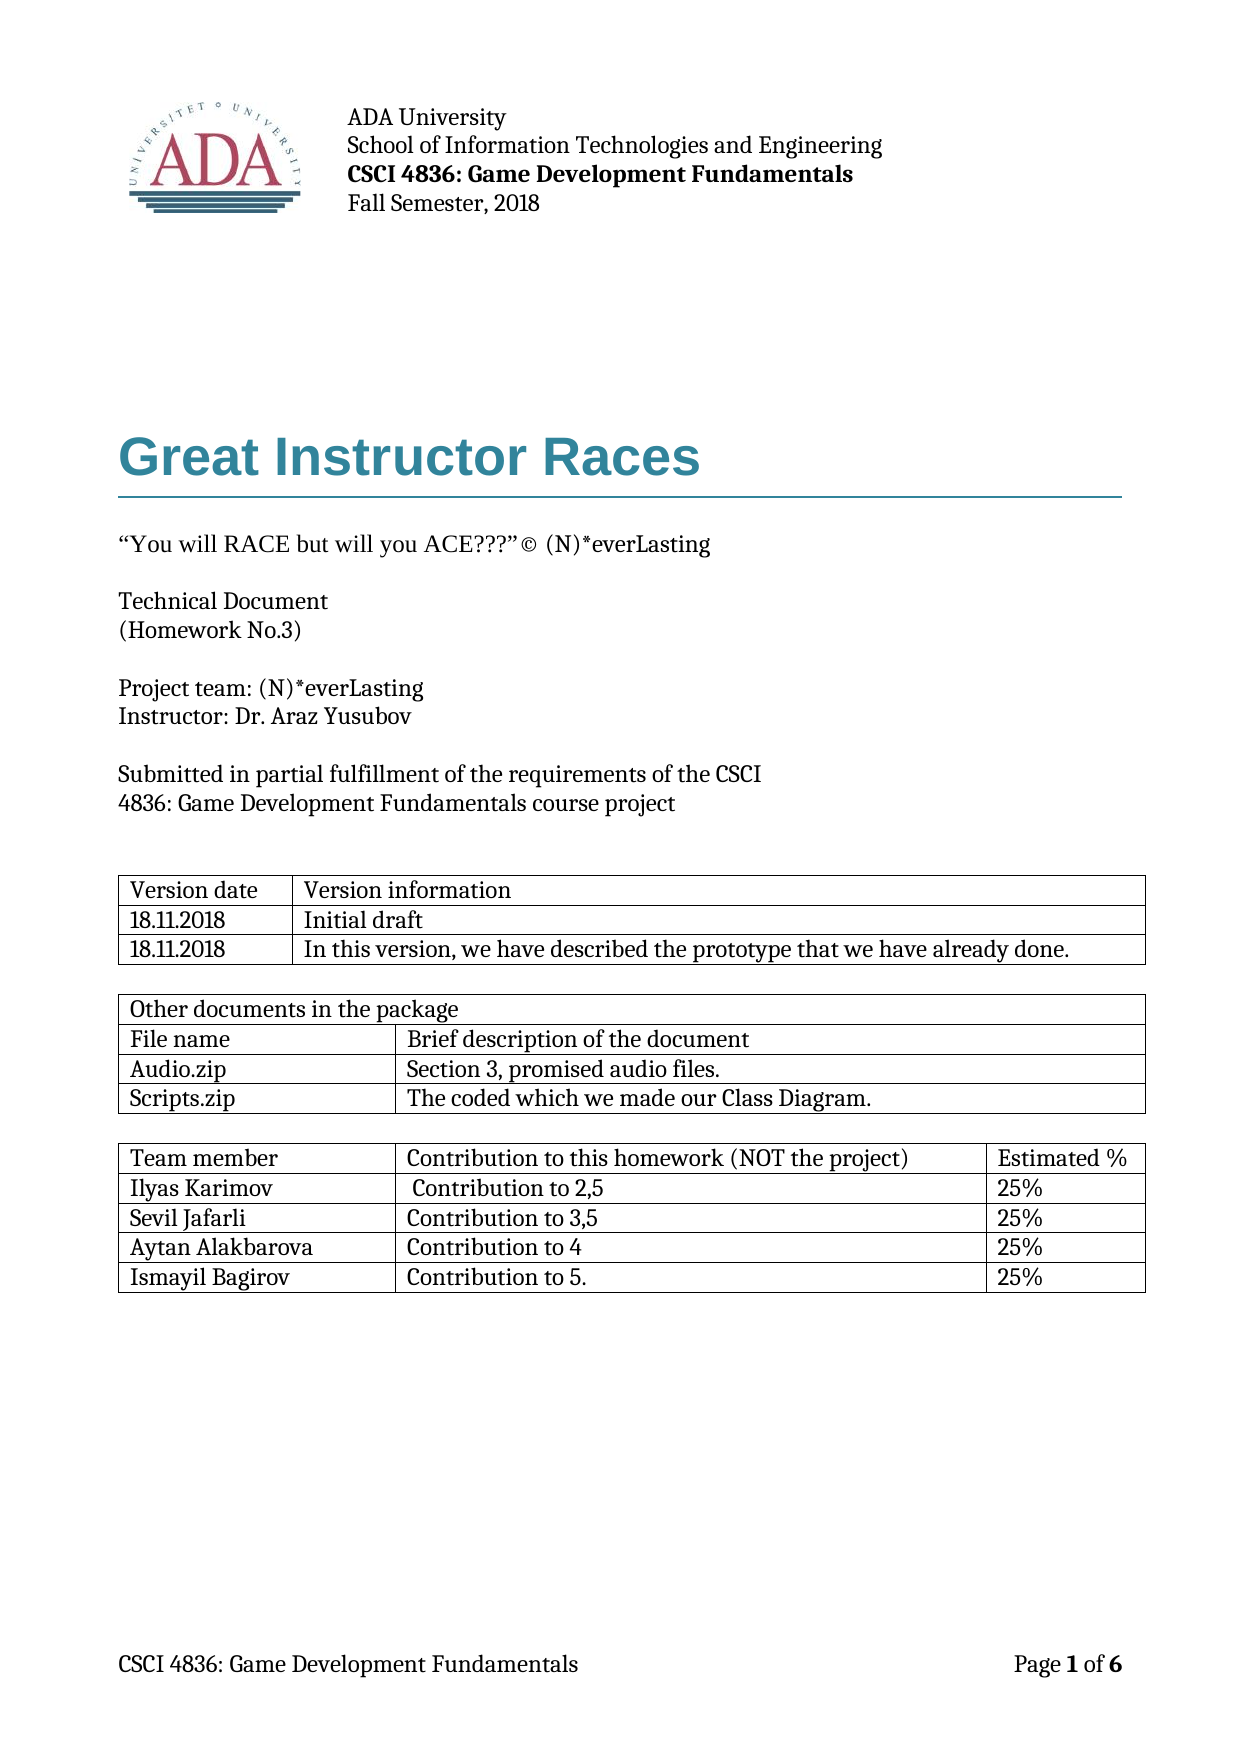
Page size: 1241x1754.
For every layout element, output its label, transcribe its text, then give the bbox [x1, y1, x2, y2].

table_cell 25% [987, 1263, 1145, 1292]
table_cell Initial draft [293, 906, 1145, 934]
table_header Team member [119, 1144, 395, 1173]
table_cell File name [119, 1025, 395, 1053]
table_cell 18.11.2018 [119, 906, 292, 934]
table_cell Contribution to 2,5 [396, 1174, 986, 1202]
table_cell 25% [987, 1174, 1145, 1202]
text Project team: (N)*everLasting [118, 673, 768, 702]
picture [129, 102, 301, 213]
table_cell Contribution to 4 [396, 1233, 986, 1262]
table_cell Contribution to 3,5 [396, 1204, 986, 1232]
table_cell The coded which we made our Class Diagram. [396, 1084, 1145, 1113]
table_cell Contribution to 5. [396, 1263, 986, 1292]
table_cell Ismayil Bagirov [119, 1263, 395, 1292]
table_cell Aytan Alakbarova [119, 1233, 395, 1262]
table_cell 25% [987, 1204, 1145, 1232]
table_cell 18.11.2018 [119, 935, 292, 964]
text Technical Document (Homework No.3) [118, 587, 768, 645]
table_cell 25% [987, 1233, 1145, 1262]
table_header Contribution to this homework (NOT the project) [396, 1144, 986, 1173]
table_header Other documents in the package [119, 995, 1145, 1024]
table_header Estimated % [987, 1144, 1145, 1173]
table_cell Brief description of the document [396, 1025, 1145, 1053]
text Submitted in partial fulfillment of the requirements of the CSCI 4836: Game Development Fundamentals course project [118, 760, 768, 817]
table_cell Ilyas Karimov [119, 1174, 395, 1202]
text Instructor: Dr. Araz Yusubov [118, 702, 768, 731]
table_header Version date [119, 876, 292, 904]
table_cell Scripts.zip [119, 1084, 395, 1113]
table_cell Sevil Jafarli [119, 1204, 395, 1232]
table_cell Section 3, promised audio files. [396, 1055, 1145, 1083]
title Great Instructor Races [118, 425, 1122, 496]
table_cell Audio.zip [119, 1055, 395, 1083]
table_cell In this version, we have described the prototype that we have already done. [293, 935, 1145, 964]
text “You will RACE but will you ACE???”© (N)*everLasting [118, 529, 768, 558]
table_header Version information [293, 876, 1145, 904]
